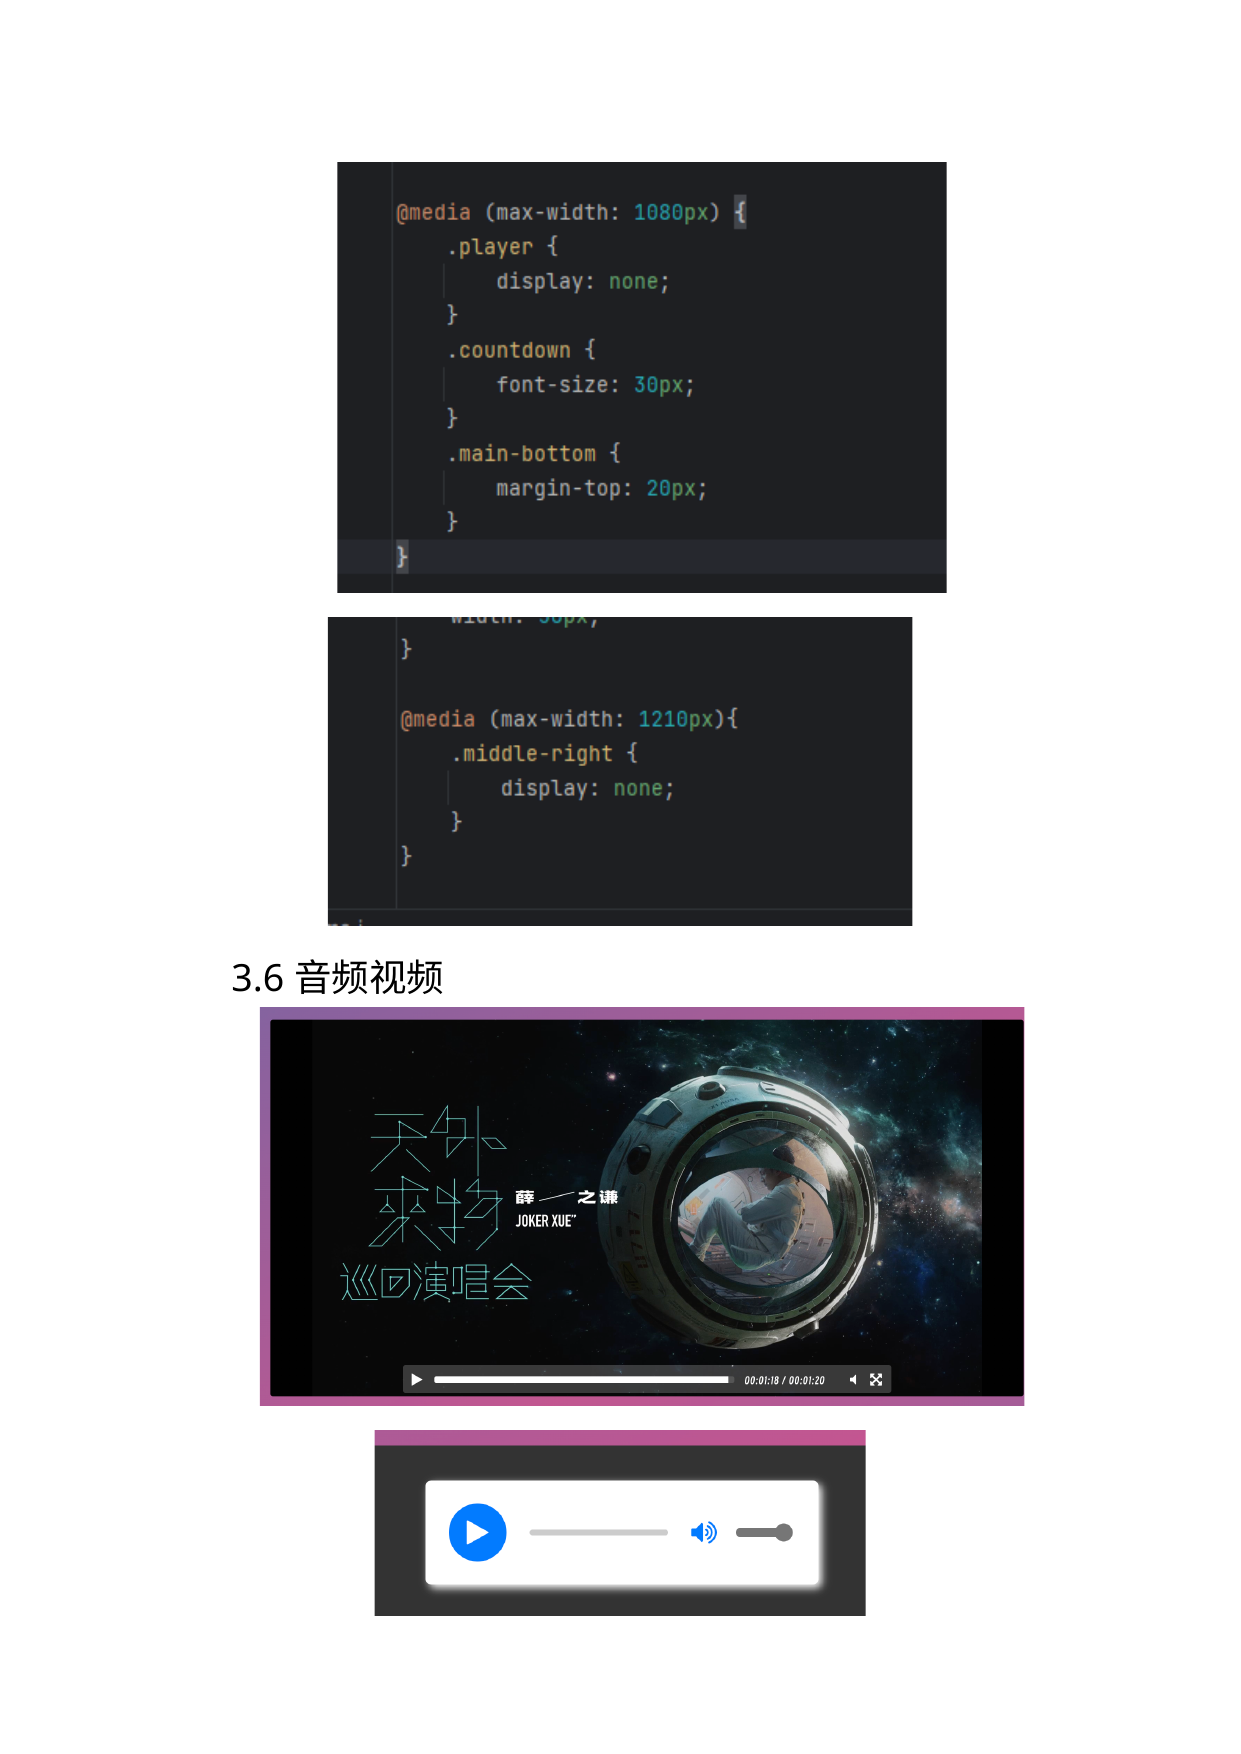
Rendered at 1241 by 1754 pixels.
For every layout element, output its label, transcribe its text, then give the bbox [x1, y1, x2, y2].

text 3.6 音频视频 [187, 942, 1053, 1007]
picture [259, 1007, 1025, 1406]
picture [374, 1430, 866, 1616]
picture [337, 162, 947, 593]
picture [327, 617, 913, 926]
